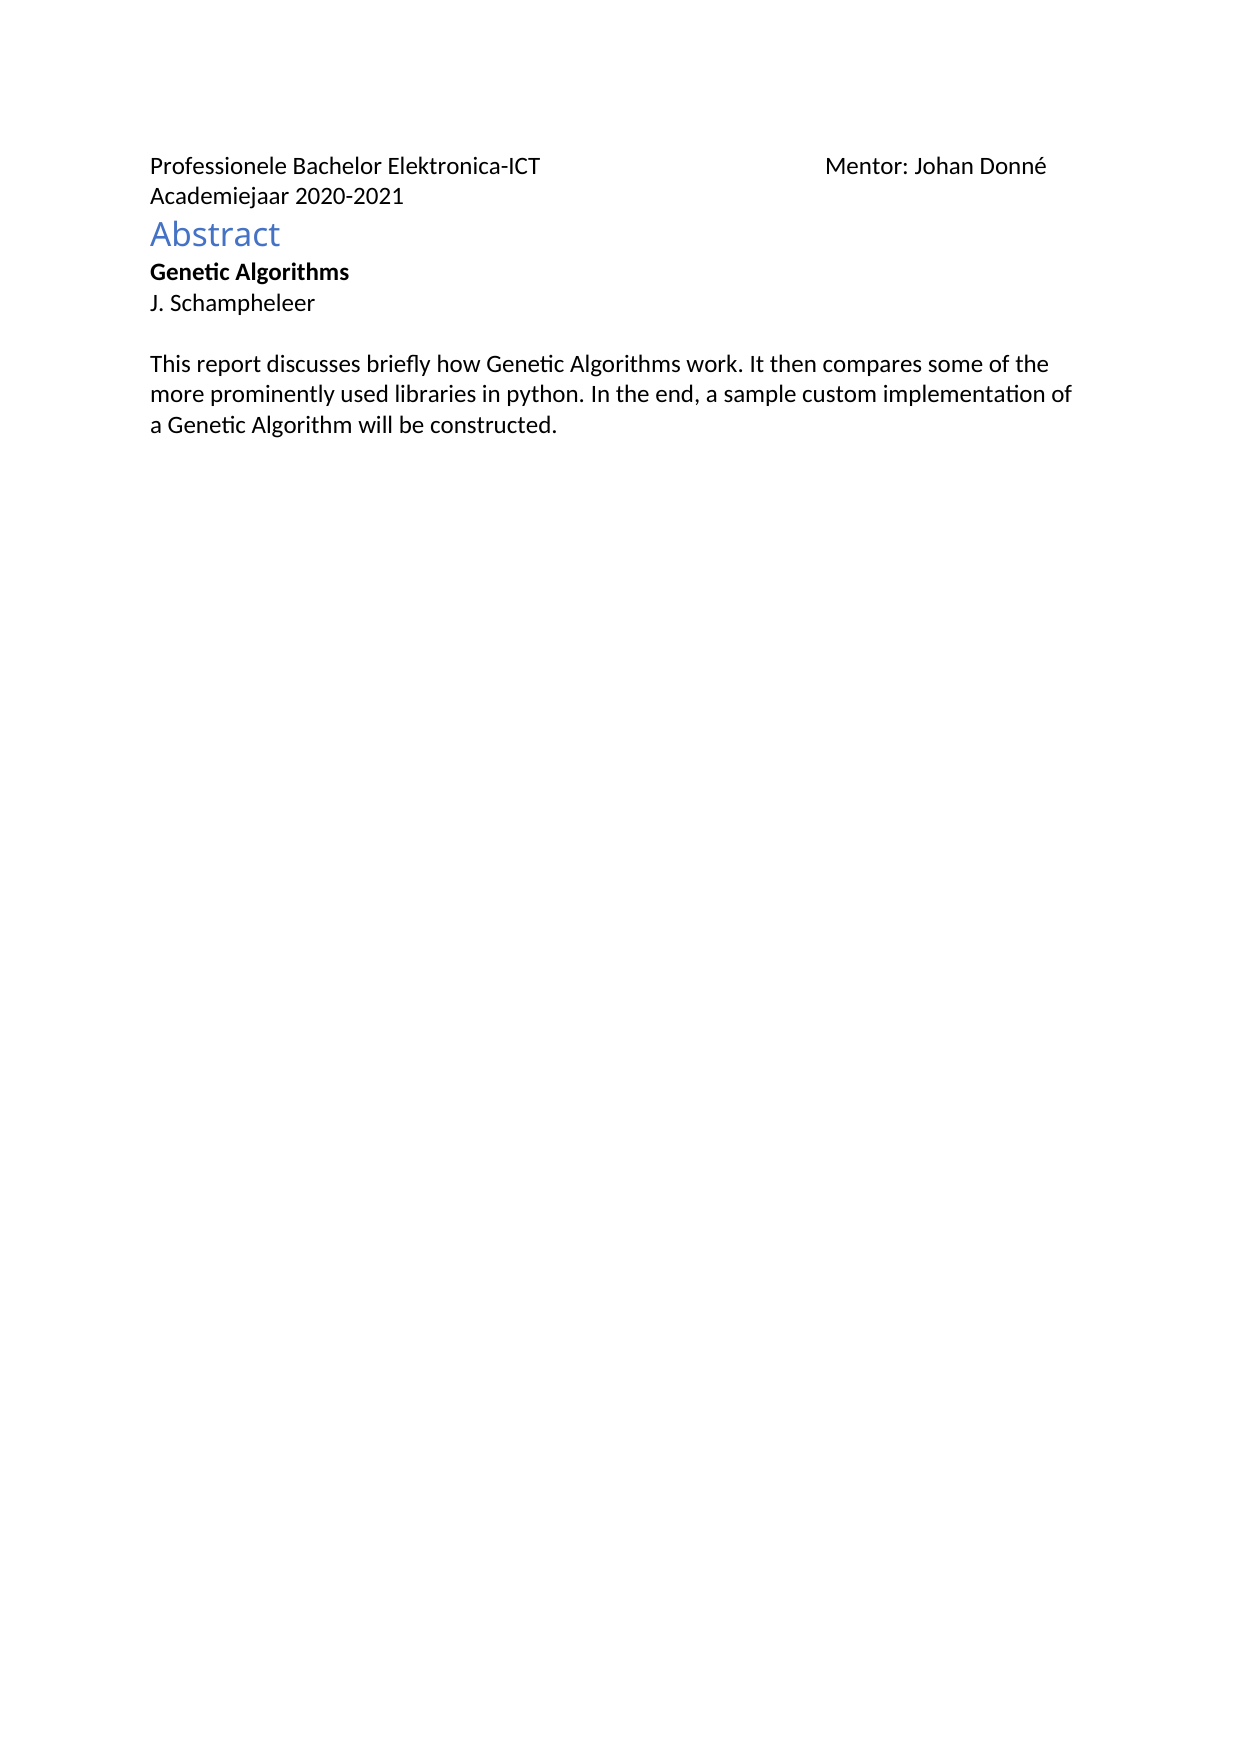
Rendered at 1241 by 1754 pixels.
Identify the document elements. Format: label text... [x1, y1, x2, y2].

text J. Schampheleer [150, 287, 1090, 317]
text Professionele Bachelor Elektronica-ICT Mentor: Johan Donné [150, 150, 1090, 181]
text Abstract [150, 211, 1090, 256]
text Academiejaar 2020-2021 [150, 181, 1090, 211]
text This report discusses briefly how Genetic Algorithms work. It then compares some of the more prominently used libraries in python. In the end, a sample custom implementation of a Genetic Algorithm will be constructed. [150, 348, 1090, 439]
text Genetic Algorithms [150, 256, 1090, 287]
